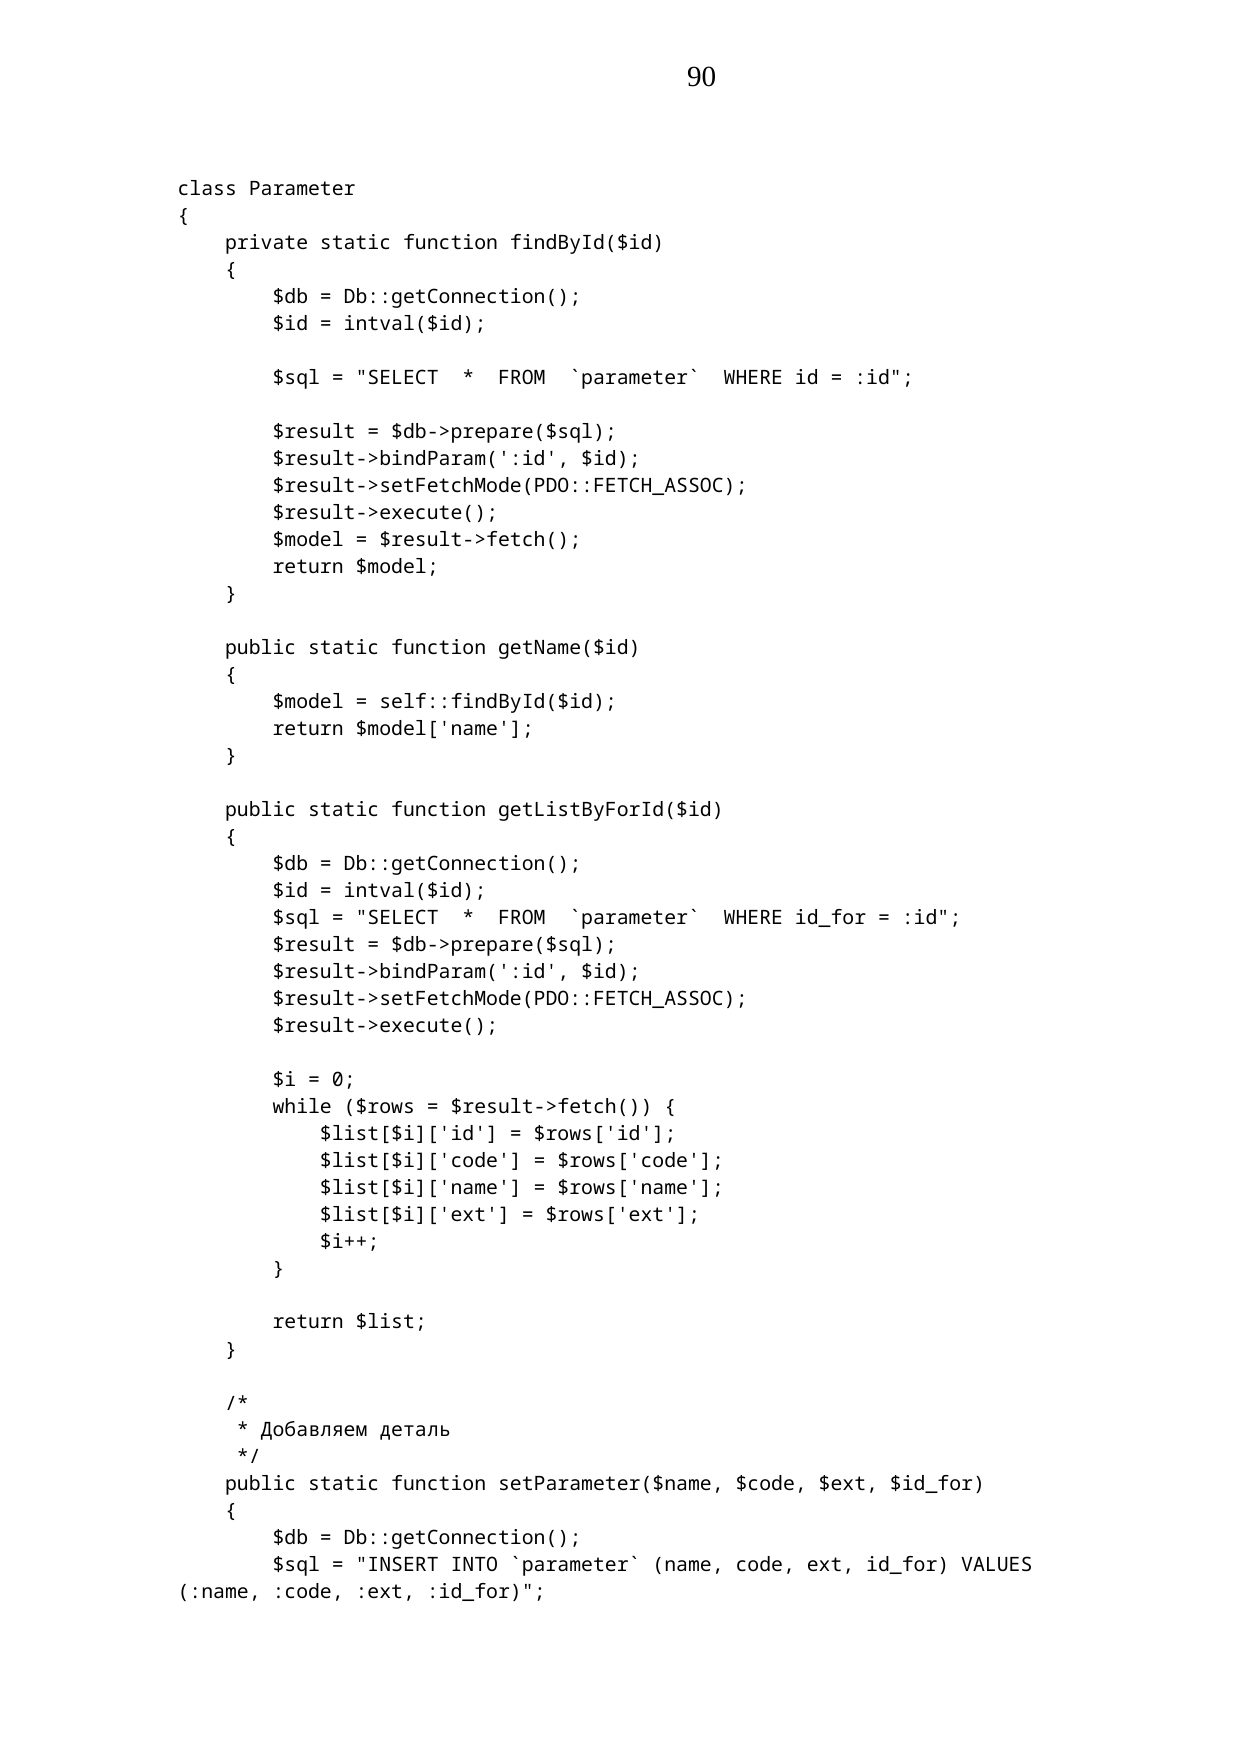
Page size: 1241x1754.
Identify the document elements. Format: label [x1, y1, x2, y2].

text [177, 148, 1152, 1604]
